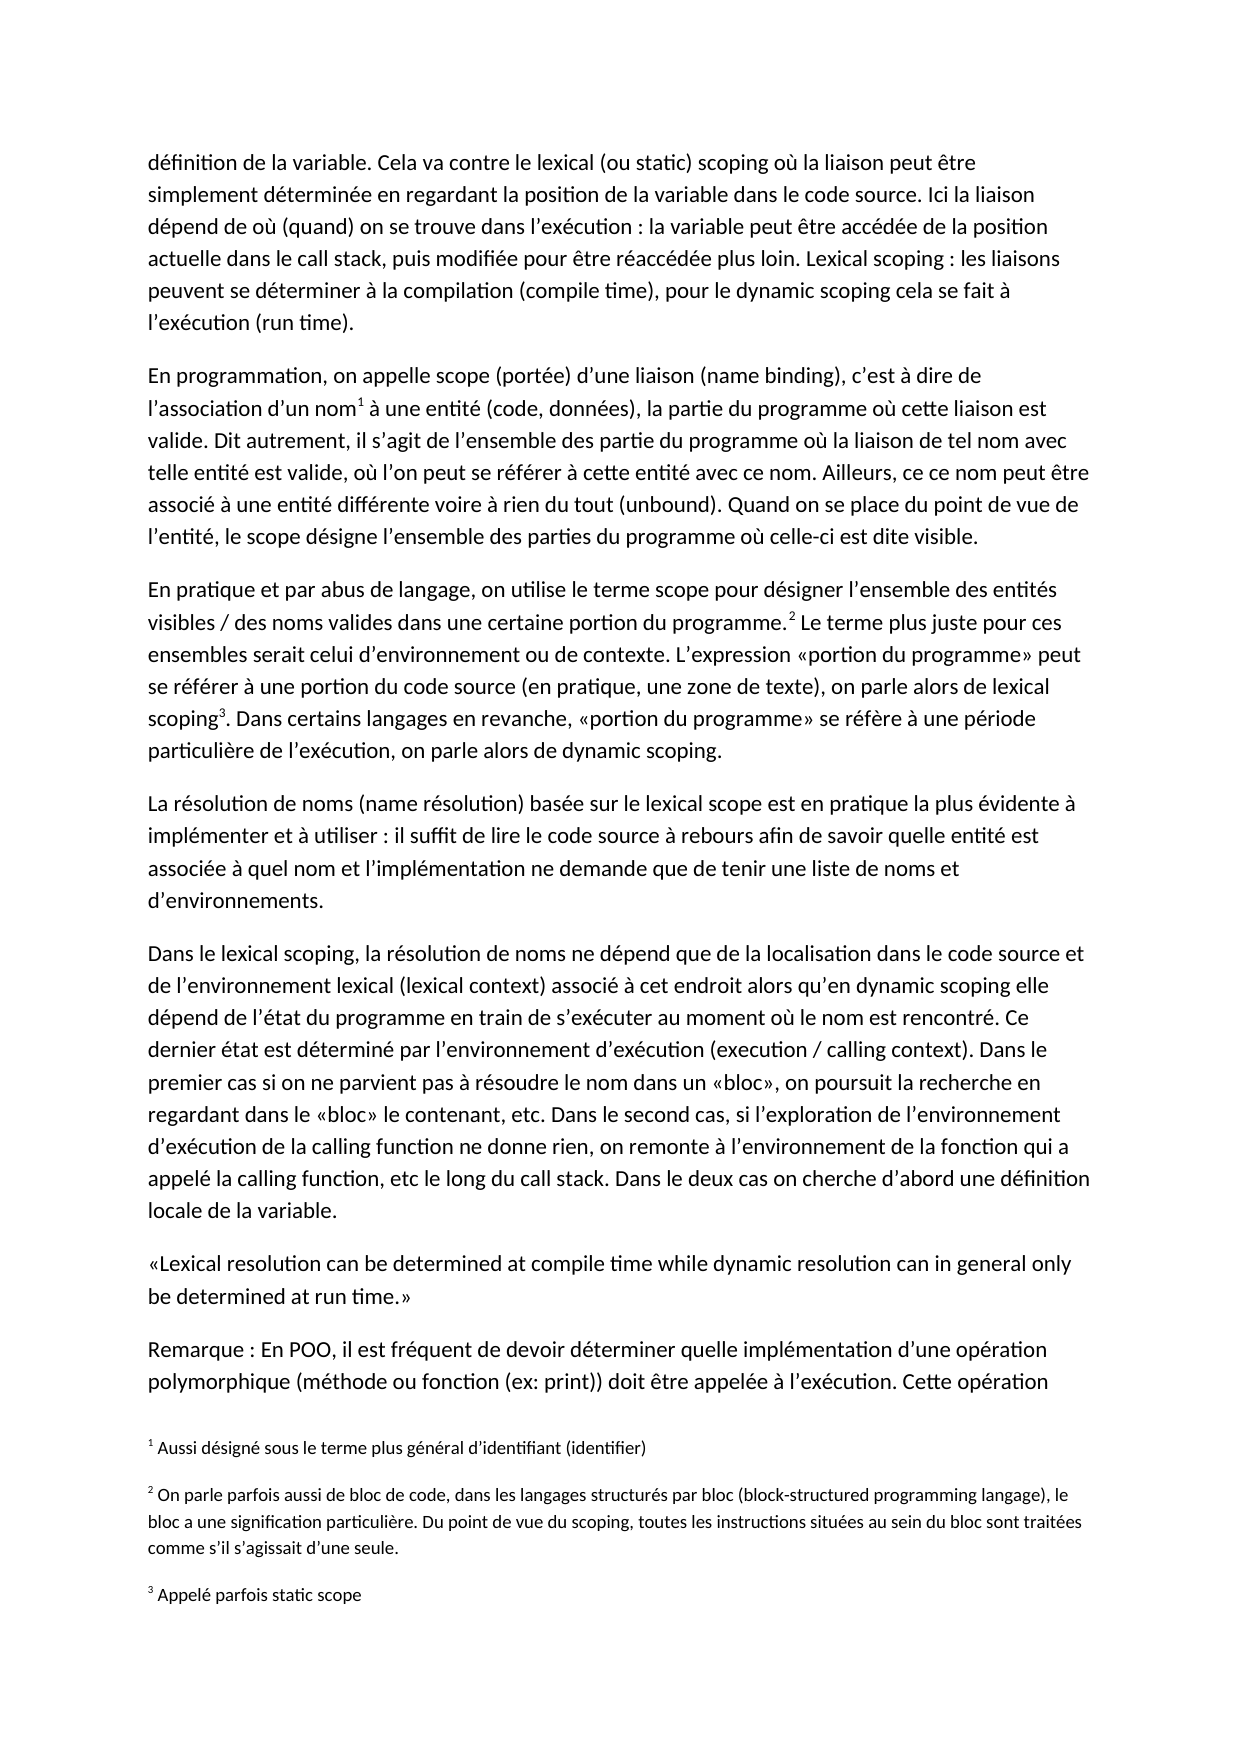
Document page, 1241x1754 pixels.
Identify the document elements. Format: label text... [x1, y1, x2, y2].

text En programmation, on appelle scope (portée) d’une liaison (name binding), c’est à dire de l’association d’un nom à une entité (code, données), la partie du programme où cette liaison est valide. Dit autrement, il s’agit de l’ensemble des partie du programme où la liaison de tel nom avec telle entité est valide, où l’on peut se référer à cette entité avec ce nom. Ailleurs, ce ce nom peut être associé à une entité différente voire à rien du tout (unbound). Quand on se place du point de vue de l’entité, le scope désigne l’ensemble des parties du programme où celle-ci est dite visible. [148, 362, 1093, 551]
text «Lexical resolution can be determined at compile time while dynamic resolution can in general only be determined at run time.» [148, 1249, 1093, 1310]
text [148, 1335, 1093, 1395]
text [148, 148, 1093, 337]
text La résolution de noms (name résolution) basée sur le lexical scope est en pratique la plus évidente à implémenter et à utiliser : il suffit de lire le code source à rebours afin de savoir quelle entité est associée à quel nom et l’implémentation ne demande que de tenir une liste de noms et d’environnements. [148, 789, 1093, 914]
text Dans le lexical scoping, la résolution de noms ne dépend que de la localisation dans le code source et de l’environnement lexical (lexical context) associé à cet endroit alors qu’en dynamic scoping elle dépend de l’état du programme en train de s’exécuter au moment où le nom est rencontré. Ce dernier état est déterminé par l’environnement d’exécution (execution / calling context). Dans le premier cas si on ne parvient pas à résoudre le nom dans un «bloc», on poursuit la recherche en regardant dans le «bloc» le contenant, etc. Dans le second cas, si l’exploration de l’environnement d’exécution de la calling function ne donne rien, on remonte à l’environnement de la fonction qui a appelé la calling function, etc le long du call stack. Dans le deux cas on cherche d’abord une définition locale de la variable. [148, 939, 1093, 1224]
text En pratique et par abus de langage, on utilise le terme scope pour désigner l’ensemble des entités visibles / des noms valides dans une certaine portion du programme. Le terme plus juste pour ces ensembles serait celui d’environnement ou de contexte. L’expression «portion du programme» peut se référer à une portion du code source (en pratique, une zone de texte), on parle alors de lexical scoping. Dans certains langages en revanche, «portion du programme» se réfère à une période particulière de l’exécution, on parle alors de dynamic scoping. [148, 576, 1093, 764]
